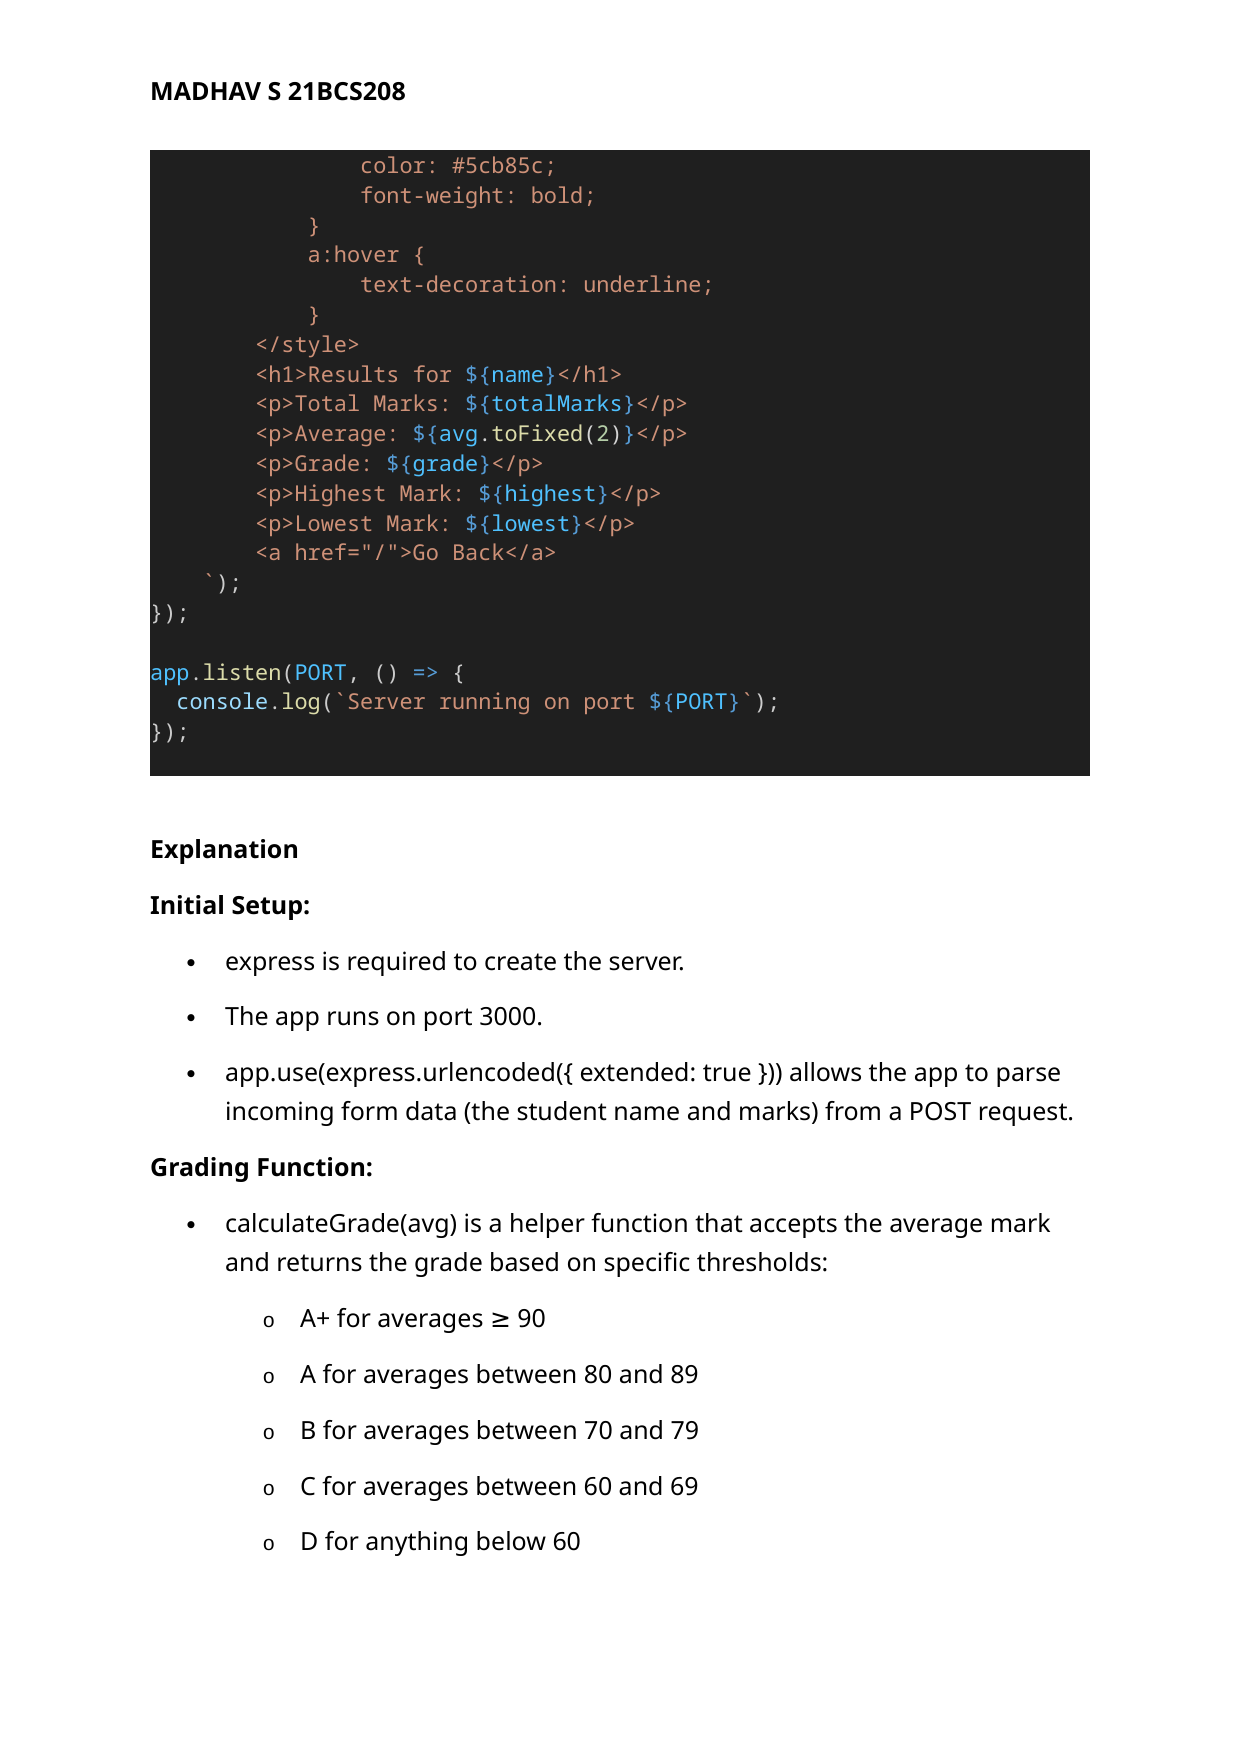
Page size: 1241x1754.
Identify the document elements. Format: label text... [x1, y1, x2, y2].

text Explanation [150, 831, 1090, 866]
list A for averages between 80 and 89 [262, 1356, 1090, 1391]
text <p>Average: ${avg.toFixed(2)}</p> [150, 418, 1090, 448]
text <p>Highest Mark: ${highest}</p> [150, 478, 1090, 507]
text } [150, 209, 1090, 239]
list express is required to create the server. [187, 943, 1090, 977]
text <h1>Results for ${name}</h1> [150, 358, 1090, 388]
text <p>Grade: ${grade}</p> [150, 448, 1090, 478]
list The app runs on port 3000. [187, 999, 1090, 1033]
text } [150, 299, 1090, 329]
list D for anything below 60 [262, 1524, 1090, 1558]
text console.log(`Server running on port ${PORT}`); [150, 686, 1090, 716]
list app.use(express.urlencoded({ extended: true })) allows the app to parse incoming form data (the student name and marks) from a POST request. [187, 1055, 1090, 1128]
text text-decoration: underline; [150, 269, 1090, 299]
text }); [150, 716, 1090, 746]
text app.listen(PORT, () => { [150, 656, 1090, 686]
text </style> [150, 329, 1090, 358]
text <p>Total Marks: ${totalMarks}</p> [150, 388, 1090, 418]
text `); [150, 567, 1090, 597]
text color: #5cb85c; [150, 150, 1090, 180]
text a:hover { [150, 239, 1090, 269]
text Initial Setup: [150, 887, 1090, 921]
list C for averages between 60 and 69 [262, 1468, 1090, 1502]
text Grading Function: [150, 1150, 1090, 1184]
list B for averages between 70 and 79 [262, 1412, 1090, 1446]
text }); [150, 597, 1090, 627]
text font-weight: bold; [150, 180, 1090, 209]
text <a href="/">Go Back</a> [150, 537, 1090, 567]
list A+ for averages ≥ 90 [262, 1301, 1090, 1335]
list calculateGrade(avg) is a helper function that accepts the average mark and returns the grade based on specific thresholds: [187, 1206, 1090, 1279]
text <p>Lowest Mark: ${lowest}</p> [150, 507, 1090, 537]
